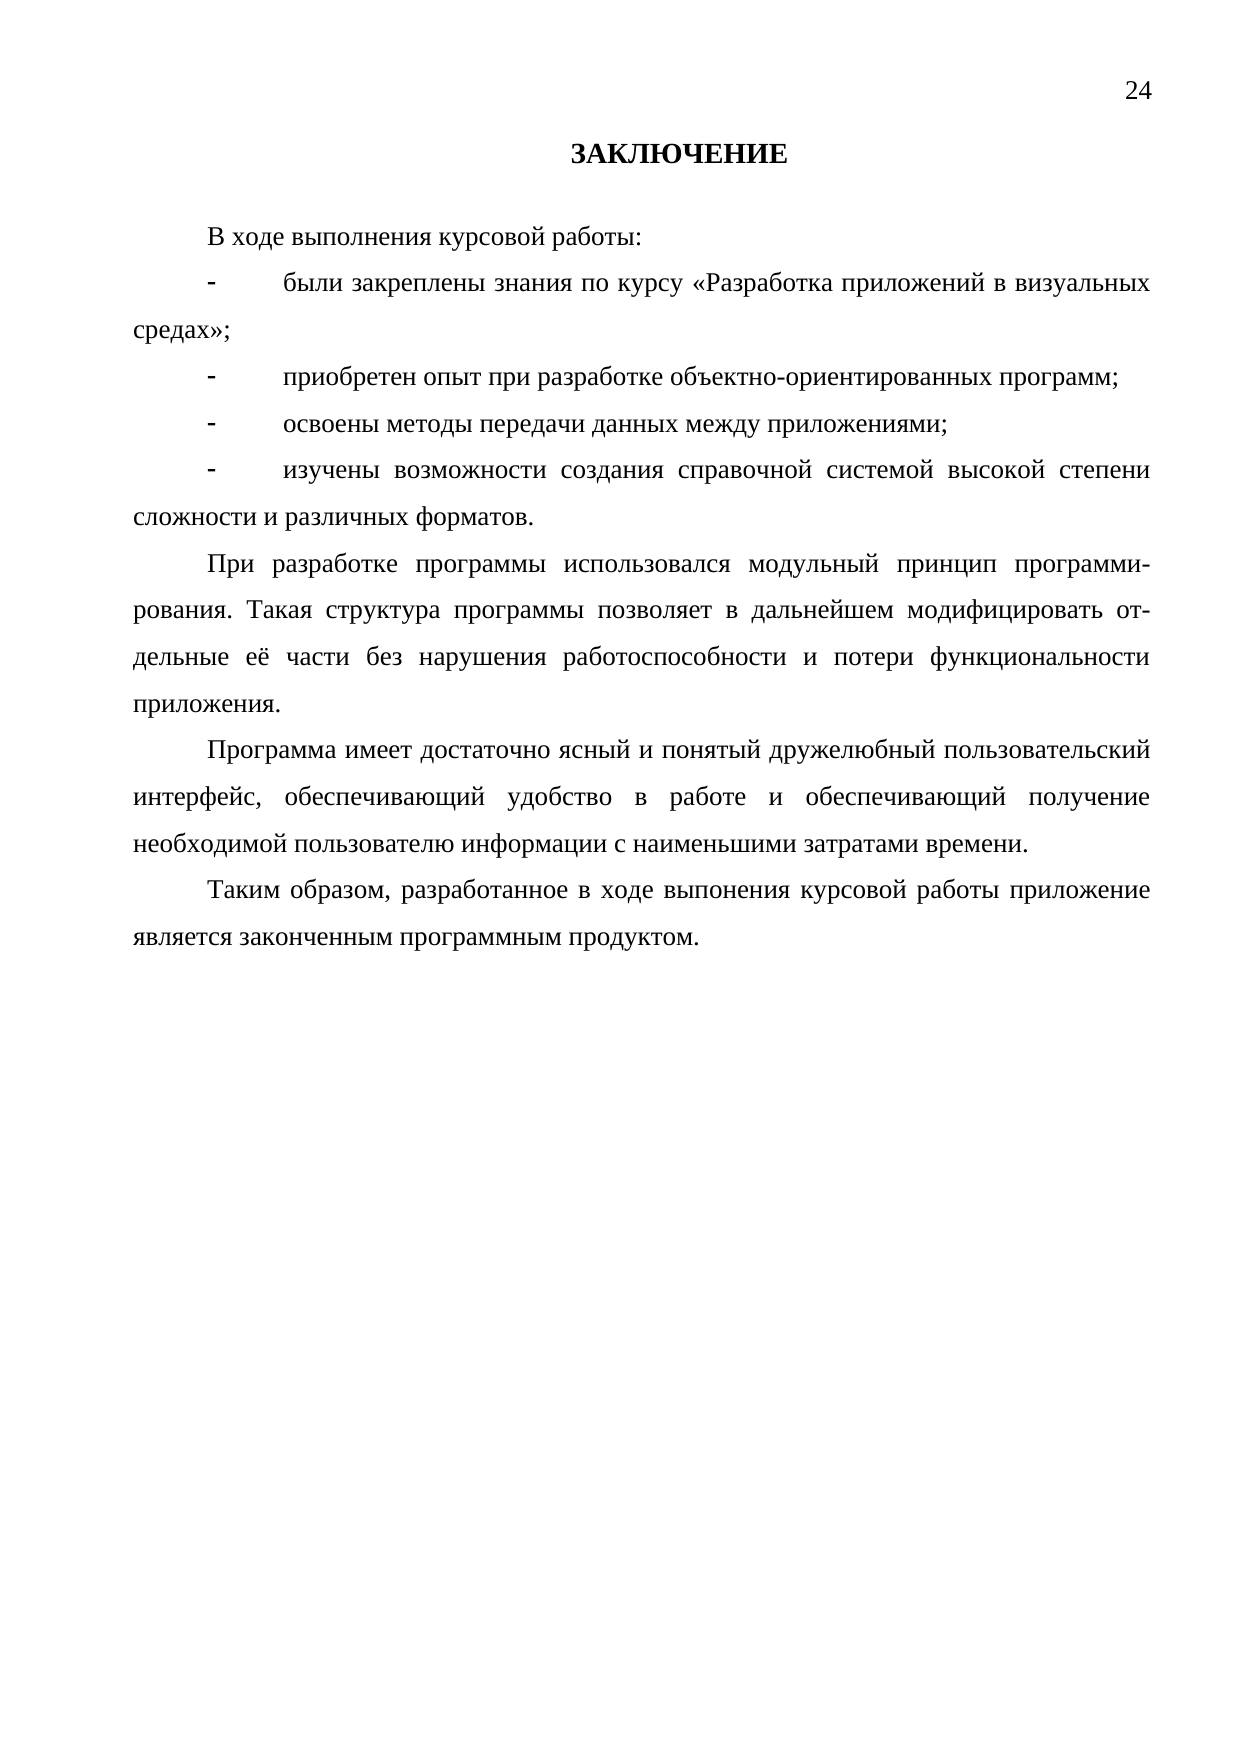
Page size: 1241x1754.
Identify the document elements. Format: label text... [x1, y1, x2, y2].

list приобретен опыт при разработке объектно-ориентированных программ; [133, 360, 1152, 391]
text Программа имеет достаточно ясный и понятый дружелюбный пользовательский интерфейс, обеспечивающий удобство в работе и обеспечивающий получение необходимой пользователю информации с наименьшими затратами времени. [133, 734, 1152, 858]
text При разработке программы использовался модульный принцип программи-рования. Такая структура программы позволяет в дальнейшем модифицировать от-дельные её части без нарушения работоспособности и потери функциональности приложения. [133, 547, 1152, 718]
list были закреплены знания по курсу «Разработка приложений в визуальных средах»; [133, 266, 1152, 344]
subtitle ЗАКЛЮЧЕНИЕ [133, 136, 1152, 169]
list изучены возможности создания справочной системой высокой степени сложности и различных форматов. [133, 453, 1152, 531]
text В ходе выполнения курсовой работы: [133, 220, 1152, 251]
text Таким образом, разработанное в ходе выпонения курсовой работы приложение является законченным программным продуктом. [133, 874, 1152, 951]
list освоены методы передачи данных между приложениями; [133, 407, 1152, 438]
